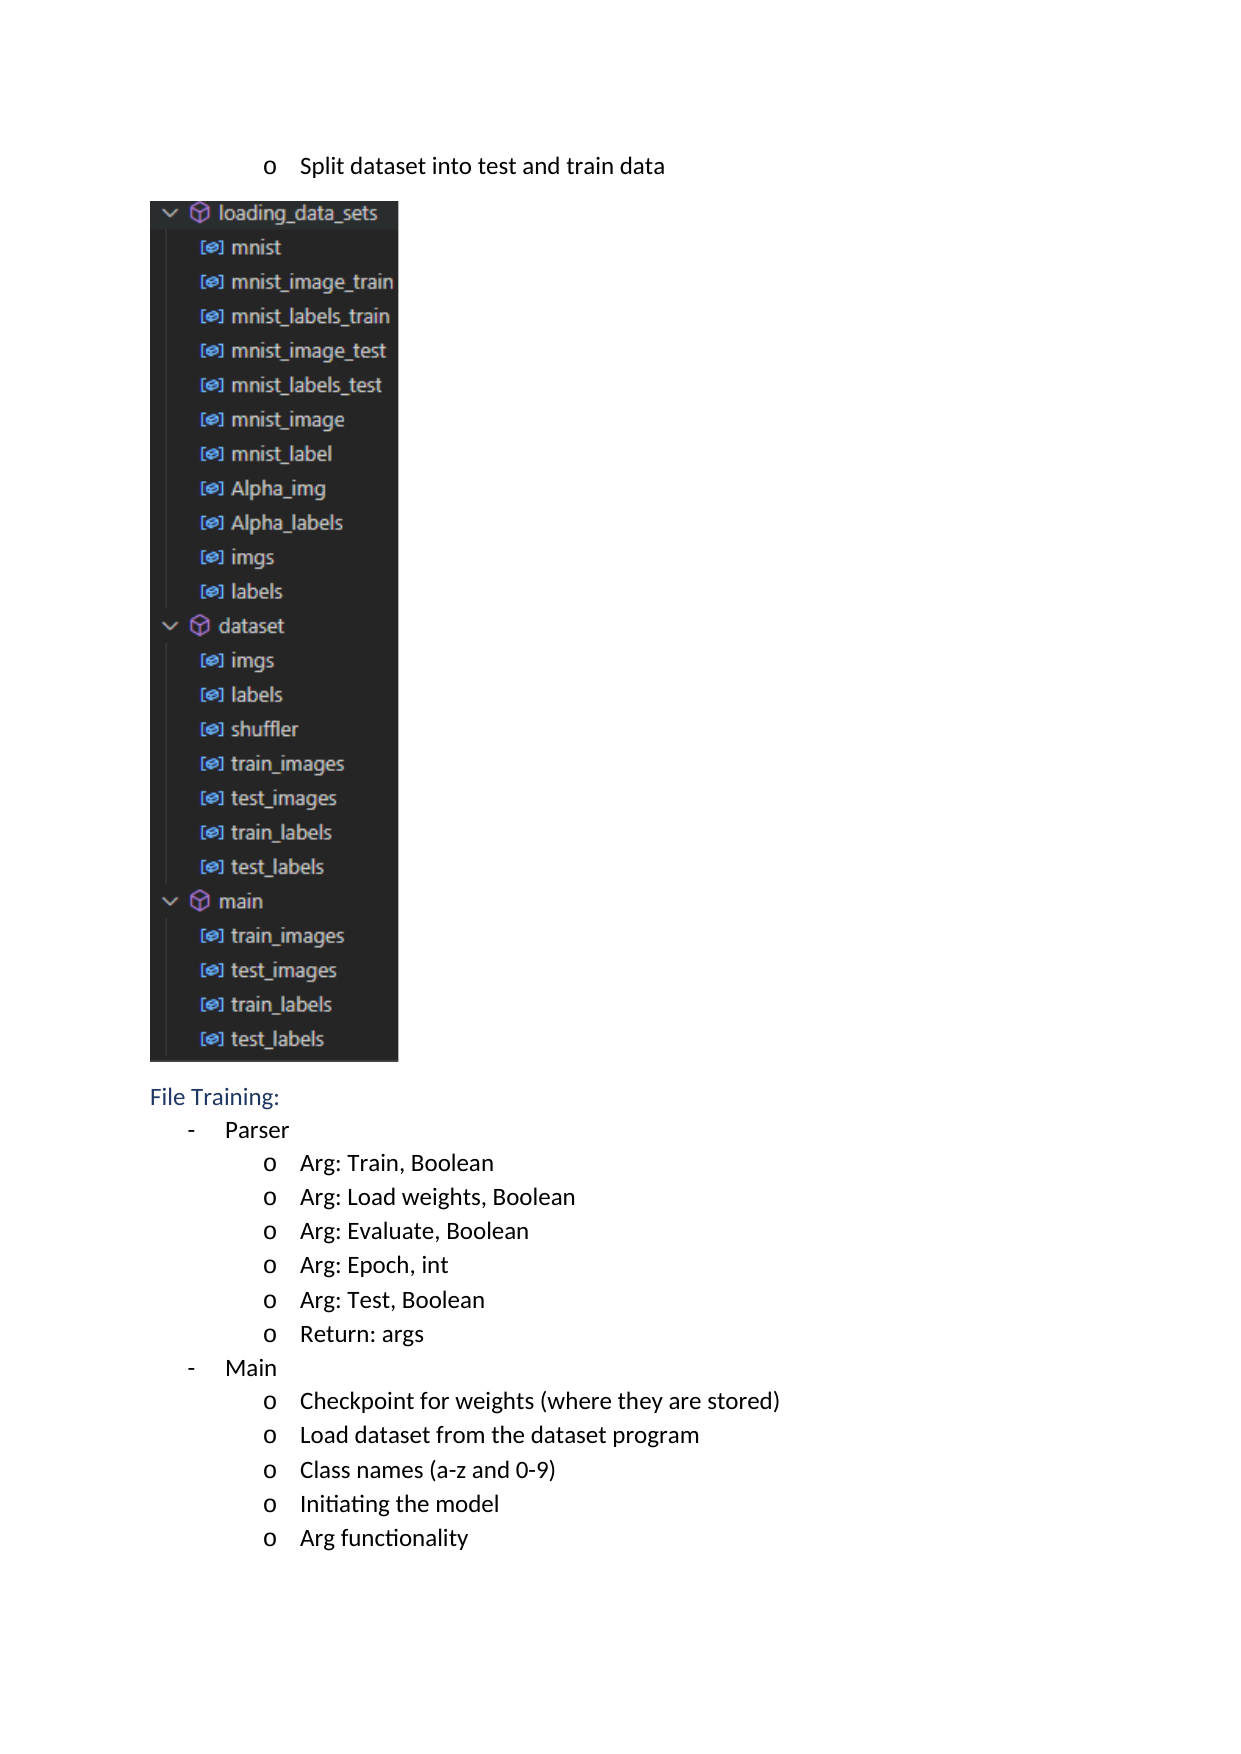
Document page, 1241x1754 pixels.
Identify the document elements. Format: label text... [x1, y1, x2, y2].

picture [150, 201, 399, 1062]
list Arg: Test, Boolean [262, 1284, 1090, 1316]
list Arg: Epoch, int [262, 1249, 1090, 1281]
list Class names (a-z and 0-9) [262, 1454, 1090, 1486]
subtitle File Training: [150, 1081, 1090, 1111]
list Initiating the model [262, 1488, 1090, 1520]
list Arg functionality [262, 1522, 1090, 1554]
list Checkpoint for weights (where they are stored) [262, 1385, 1090, 1417]
list Load dataset from the dataset program [262, 1419, 1090, 1451]
list Arg: Evaluate, Boolean [262, 1215, 1090, 1247]
list Parser [187, 1114, 1090, 1144]
list Arg: Train, Boolean [262, 1147, 1090, 1178]
list Main [187, 1352, 1090, 1383]
list Arg: Load weights, Boolean [262, 1181, 1090, 1213]
list Split dataset into test and train data [262, 150, 1090, 182]
list Return: args [262, 1318, 1090, 1350]
